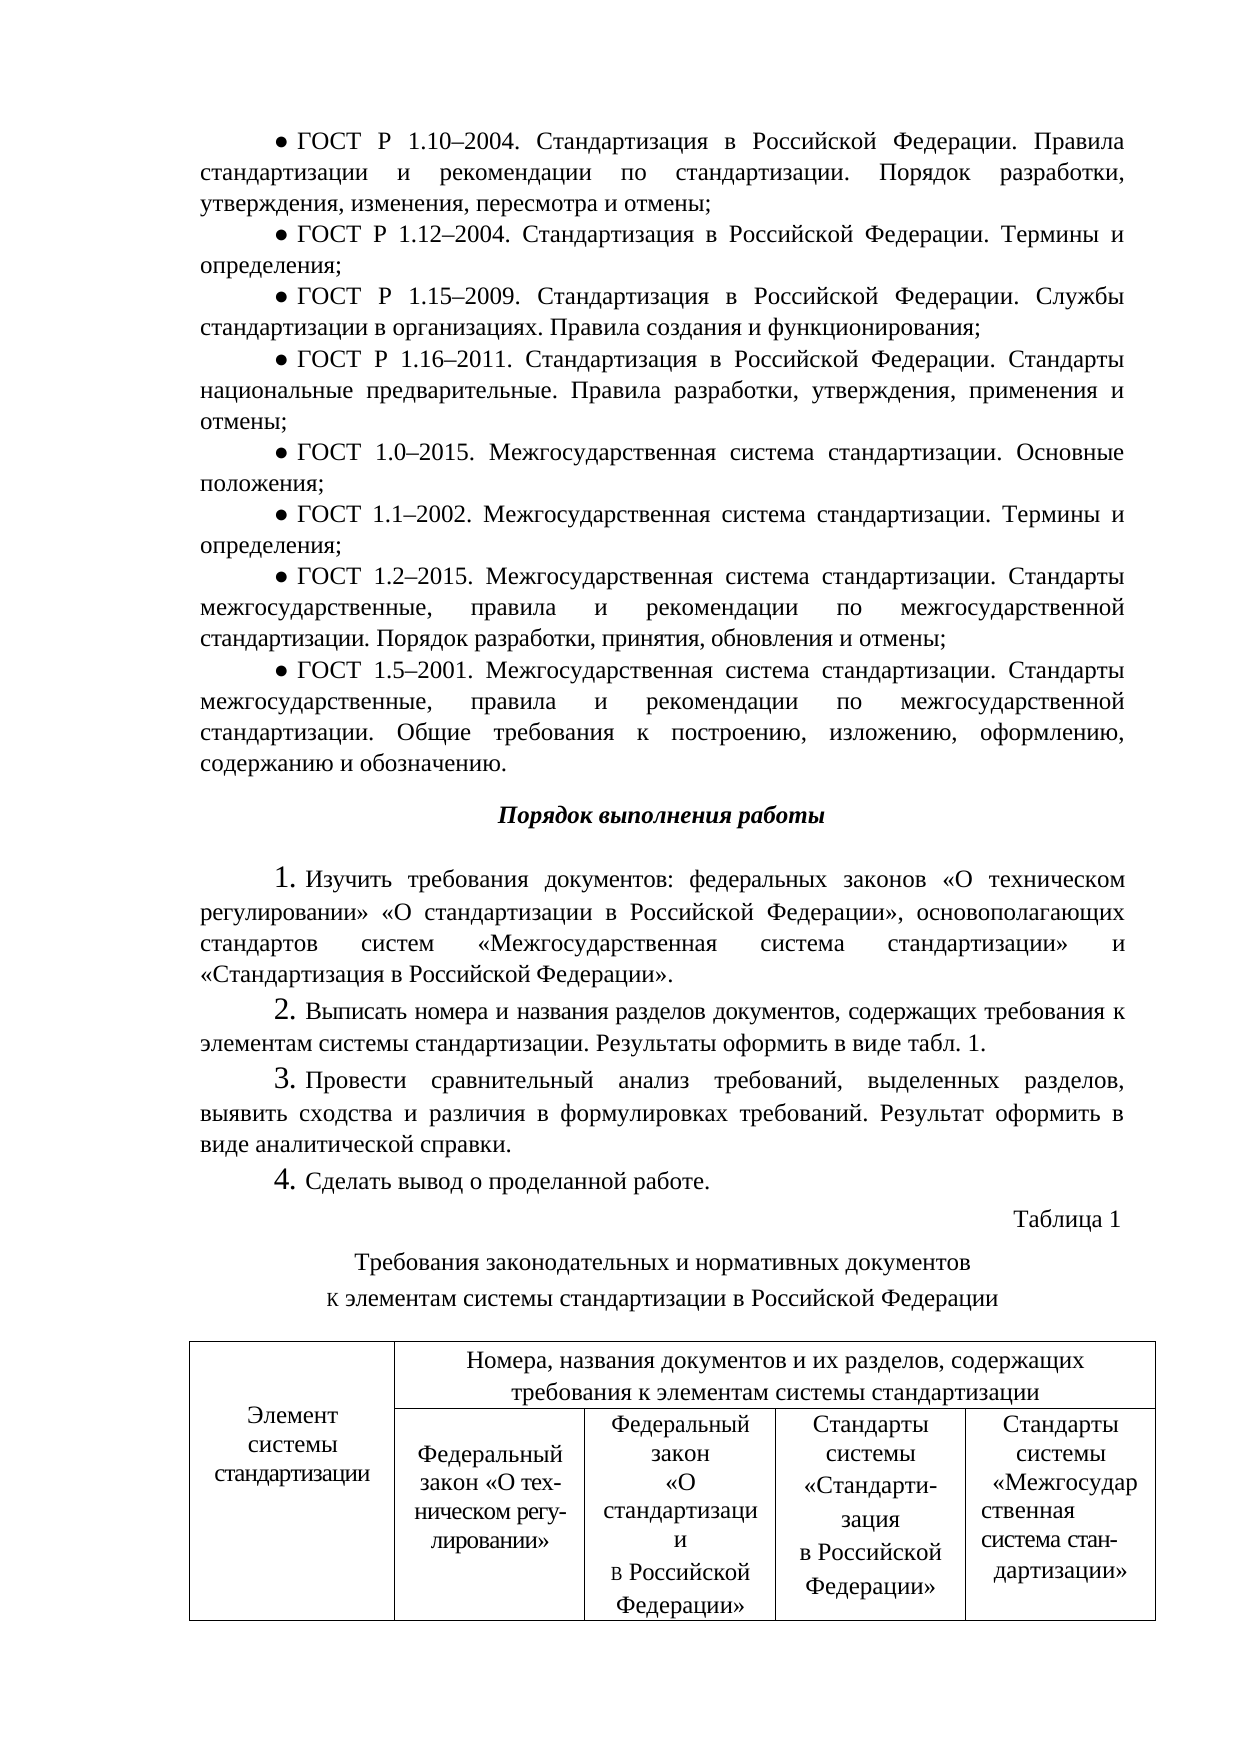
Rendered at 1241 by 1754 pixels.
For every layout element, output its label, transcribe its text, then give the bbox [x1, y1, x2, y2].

list ГОСТ Р 1.12–2004. Стандартизация в Российской Федерации. Термины и определения; [200, 219, 1125, 279]
list ГОСТ Р 1.15–2009. Стандартизация в Российской Федерации. Службы стандартизации в организациях. Правила создания и функционирования; [200, 281, 1125, 341]
text к элементам системы стандартизации в Российской Федерации [177, 1283, 1148, 1312]
table_cell Федеральный закон «О тех- ническом регу- лировании» [395, 1409, 584, 1620]
table_cell Стандарты системы «Стандарти-зация в Российской Федерации» [776, 1409, 965, 1620]
list ГОСТ Р 1.16–2011. Стандартизация в Российской Федерации. Стандарты национальные предварительные. Правила разработки, утверждения, применения и отмены; [200, 344, 1125, 434]
table_header Элемент системы стандартизации [190, 1342, 394, 1620]
text Требования законодательных и нормативных документов [177, 1247, 1148, 1276]
list Сделать вывод о проделанной работе. [274, 1160, 1152, 1196]
list ГОСТ 1.0–2015. Межгосударственная система стандартизации. Основные положения; [200, 437, 1125, 497]
table_header Номера, названия документов и их разделов, содержащих требования к элементам системы стандартизации [395, 1342, 1155, 1408]
table_cell Стандарты системы «Межгосударственная система стан- дартизации» [966, 1409, 1155, 1620]
text Порядок выполнения работы [177, 800, 1148, 829]
list ГОСТ Р 1.10–2004. Стандартизация в Российской Федерации. Правила стандартизации и рекомендации по стандартизации. Порядок разработки, утверждения, изменения, пересмотра и отмены; [200, 126, 1125, 217]
list ГОСТ 1.2–2015. Межгосударственная система стандартизации. Стандарты межгосударственные, правила и рекомендации по межгосударственной стандартизации. Порядок разработки, принятия, обновления и отмены; [200, 561, 1125, 652]
list Изучить требования документов: федеральных законов «О техническом регулировании» «О стандартизации в Российской Федерации», основополагающих стандартов систем «Межгосударственная система стандартизации» и «Стандартизация в Российской Федерации». [200, 858, 1125, 988]
text Таблица 1 [987, 1204, 1148, 1233]
list Провести сравнительный анализ требований, выделенных разделов, выявить сходства и различия в формулировках требований. Результат оформить в виде аналитической справки. [200, 1060, 1125, 1158]
table_cell Федеральный закон «О стандартизации в Российской Федерации» [585, 1409, 775, 1620]
list ГОСТ 1.5–2001. Межгосударственная система стандартизации. Стандарты межгосударственные, правила и рекомендации по межгосударственной стандартизации. Общие требования к построению, изложению, оформлению, содержанию и обозначению. [200, 655, 1125, 777]
list Выписать номера и названия разделов документов, содержащих требования к элементам системы стандартизации. Результаты оформить в виде табл. 1. [200, 990, 1125, 1057]
list ГОСТ 1.1–2002. Межгосударственная система стандартизации. Термины и определения; [200, 499, 1125, 559]
